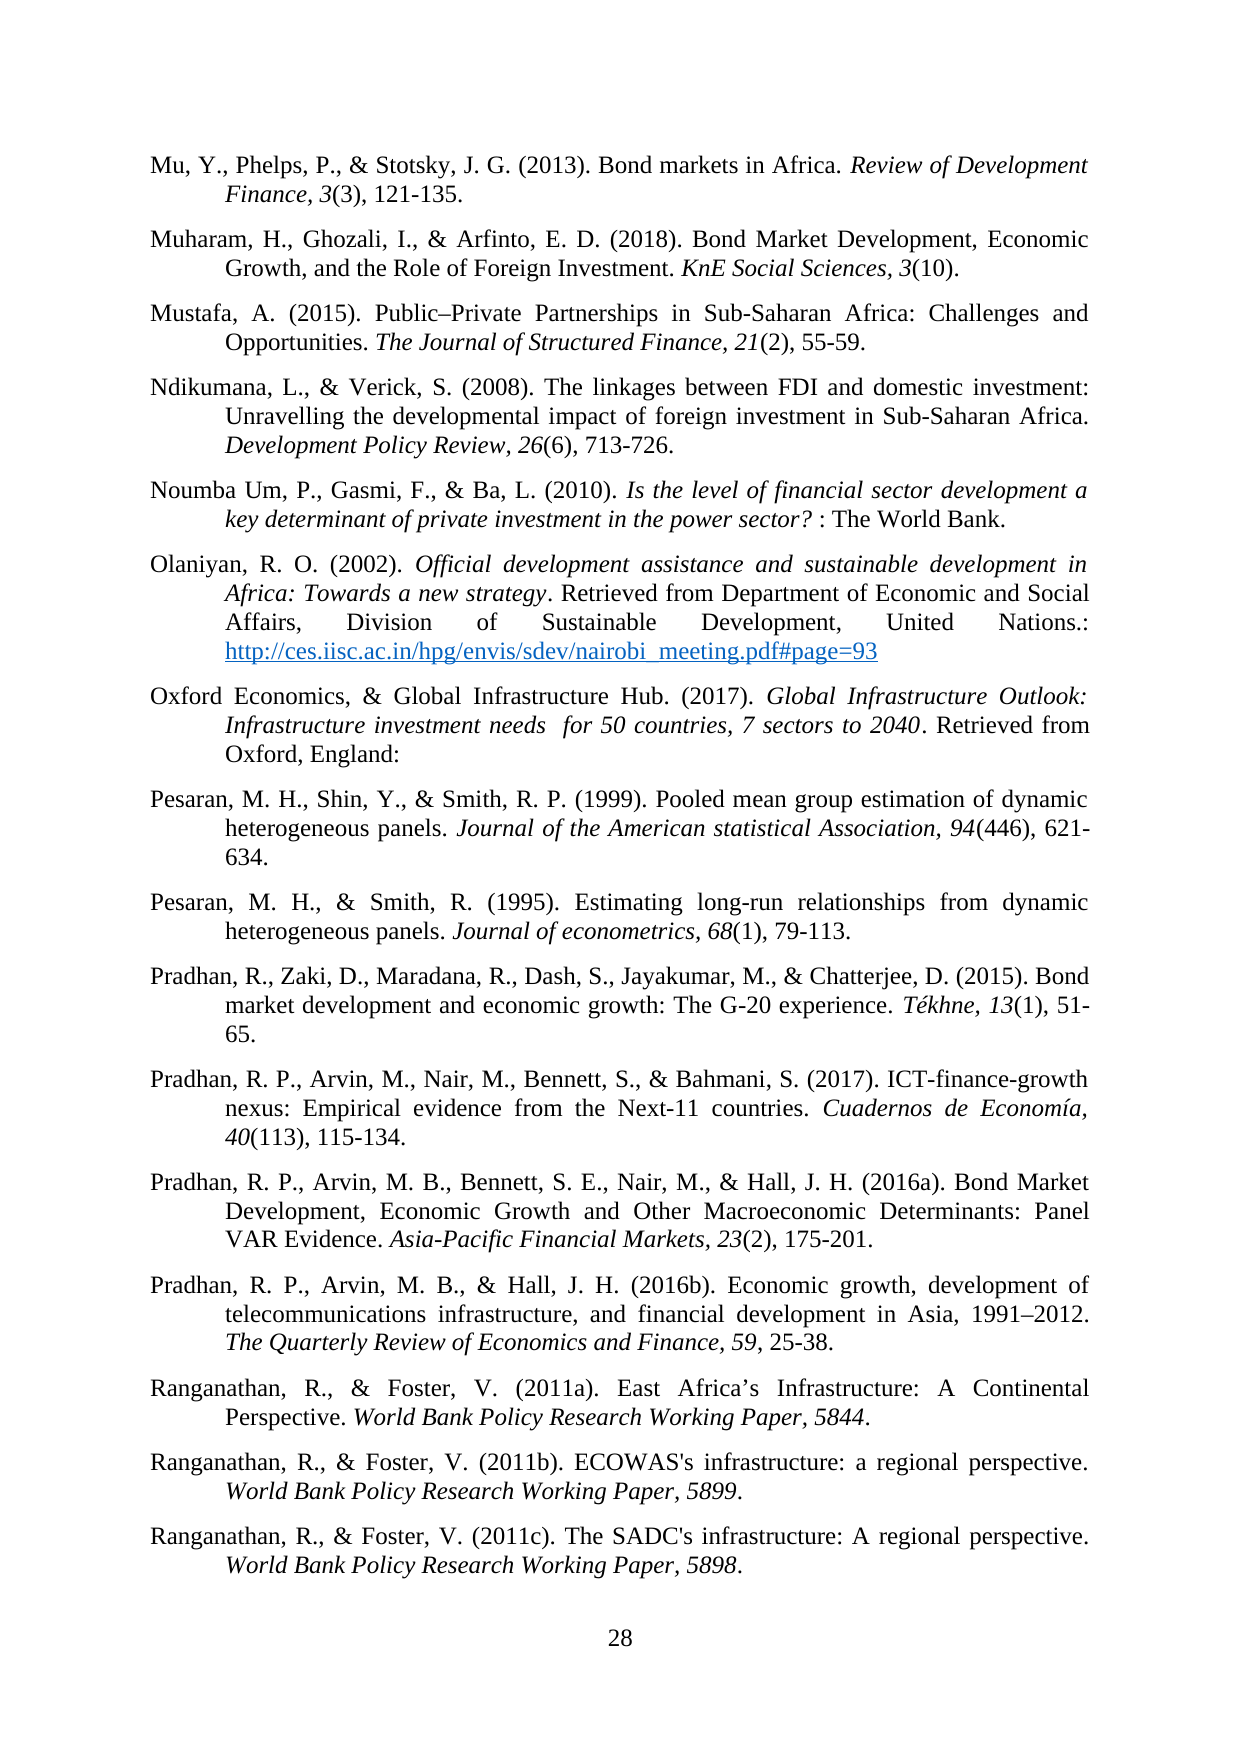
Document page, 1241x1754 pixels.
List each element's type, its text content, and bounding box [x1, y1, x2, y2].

text Mu, Y., Phelps, P., & Stotsky, J. G. (2013). Bond markets in Africa. Review of Development Finance, 3(3), 121-135. [150, 150, 1090, 207]
text Oxford Economics, & Global Infrastructure Hub. (2017). Global Infrastructure Outlook: Infrastructure investment needs for 50 countries, 7 sectors to 2040. Retrieved from Oxford, England: [150, 681, 1090, 767]
text Mustafa, A. (2015). Public–Private Partnerships in Sub-Saharan Africa: Challenges and Opportunities. The Journal of Structured Finance, 21(2), 55-59. [150, 298, 1090, 356]
text Pradhan, R. P., Arvin, M. B., & Hall, J. H. (2016b). Economic growth, development of telecommunications infrastructure, and financial development in Asia, 1991–2012. The Quarterly Review of Economics and Finance, 59, 25-38. [150, 1270, 1090, 1356]
text Pradhan, R. P., Arvin, M., Nair, M., Bennett, S., & Bahmani, S. (2017). ICT-finance-growth nexus: Empirical evidence from the Next-11 countries. Cuadernos de Economía, 40(113), 115-134. [150, 1064, 1090, 1150]
text Ndikumana, L., & Verick, S. (2008). The linkages between FDI and domestic investment: Unravelling the developmental impact of foreign investment in Sub‐Saharan Africa. Development Policy Review, 26(6), 713-726. [150, 372, 1090, 459]
text Pradhan, R. P., Arvin, M. B., Bennett, S. E., Nair, M., & Hall, J. H. (2016a). Bond Market Development, Economic Growth and Other Macroeconomic Determinants: Panel VAR Evidence. Asia-Pacific Financial Markets, 23(2), 175-201. [150, 1167, 1090, 1253]
text Ranganathan, R., & Foster, V. (2011a). East Africa’s Infrastructure: A Continental Perspective. World Bank Policy Research Working Paper, 5844. [150, 1373, 1090, 1430]
text Pesaran, M. H., & Smith, R. (1995). Estimating long-run relationships from dynamic heterogeneous panels. Journal of econometrics, 68(1), 79-113. [150, 887, 1090, 944]
text Ranganathan, R., & Foster, V. (2011c). The SADC's infrastructure: A regional perspective. World Bank Policy Research Working Paper, 5898. [150, 1521, 1090, 1579]
text Ranganathan, R., & Foster, V. (2011b). ECOWAS's infrastructure: a regional perspective. World Bank Policy Research Working Paper, 5899. [150, 1447, 1090, 1504]
text Muharam, H., Ghozali, I., & Arfinto, E. D. (2018). Bond Market Development, Economic Growth, and the Role of Foreign Investment. KnE Social Sciences, 3(10). [150, 224, 1090, 282]
text Olaniyan, R. O. (2002). Official development assistance and sustainable development in Africa: Towards a new strategy. Retrieved from Department of Economic and Social Affairs, Division of Sustainable Development, United Nations.: http://ces.iisc.ac.in/hpg/envis/sdev/nairobi_meeting.pdf#page=93 [150, 549, 1090, 664]
text Noumba Um, P., Gasmi, F., & Ba, L. (2010). Is the level of financial sector development a key determinant of private investment in the power sector? : The World Bank. [150, 475, 1090, 533]
text Pesaran, M. H., Shin, Y., & Smith, R. P. (1999). Pooled mean group estimation of dynamic heterogeneous panels. Journal of the American statistical Association, 94(446), 621-634. [150, 784, 1090, 870]
text Pradhan, R., Zaki, D., Maradana, R., Dash, S., Jayakumar, M., & Chatterjee, D. (2015). Bond market development and economic growth: The G-20 experience. Tékhne, 13(1), 51-65. [150, 961, 1090, 1047]
